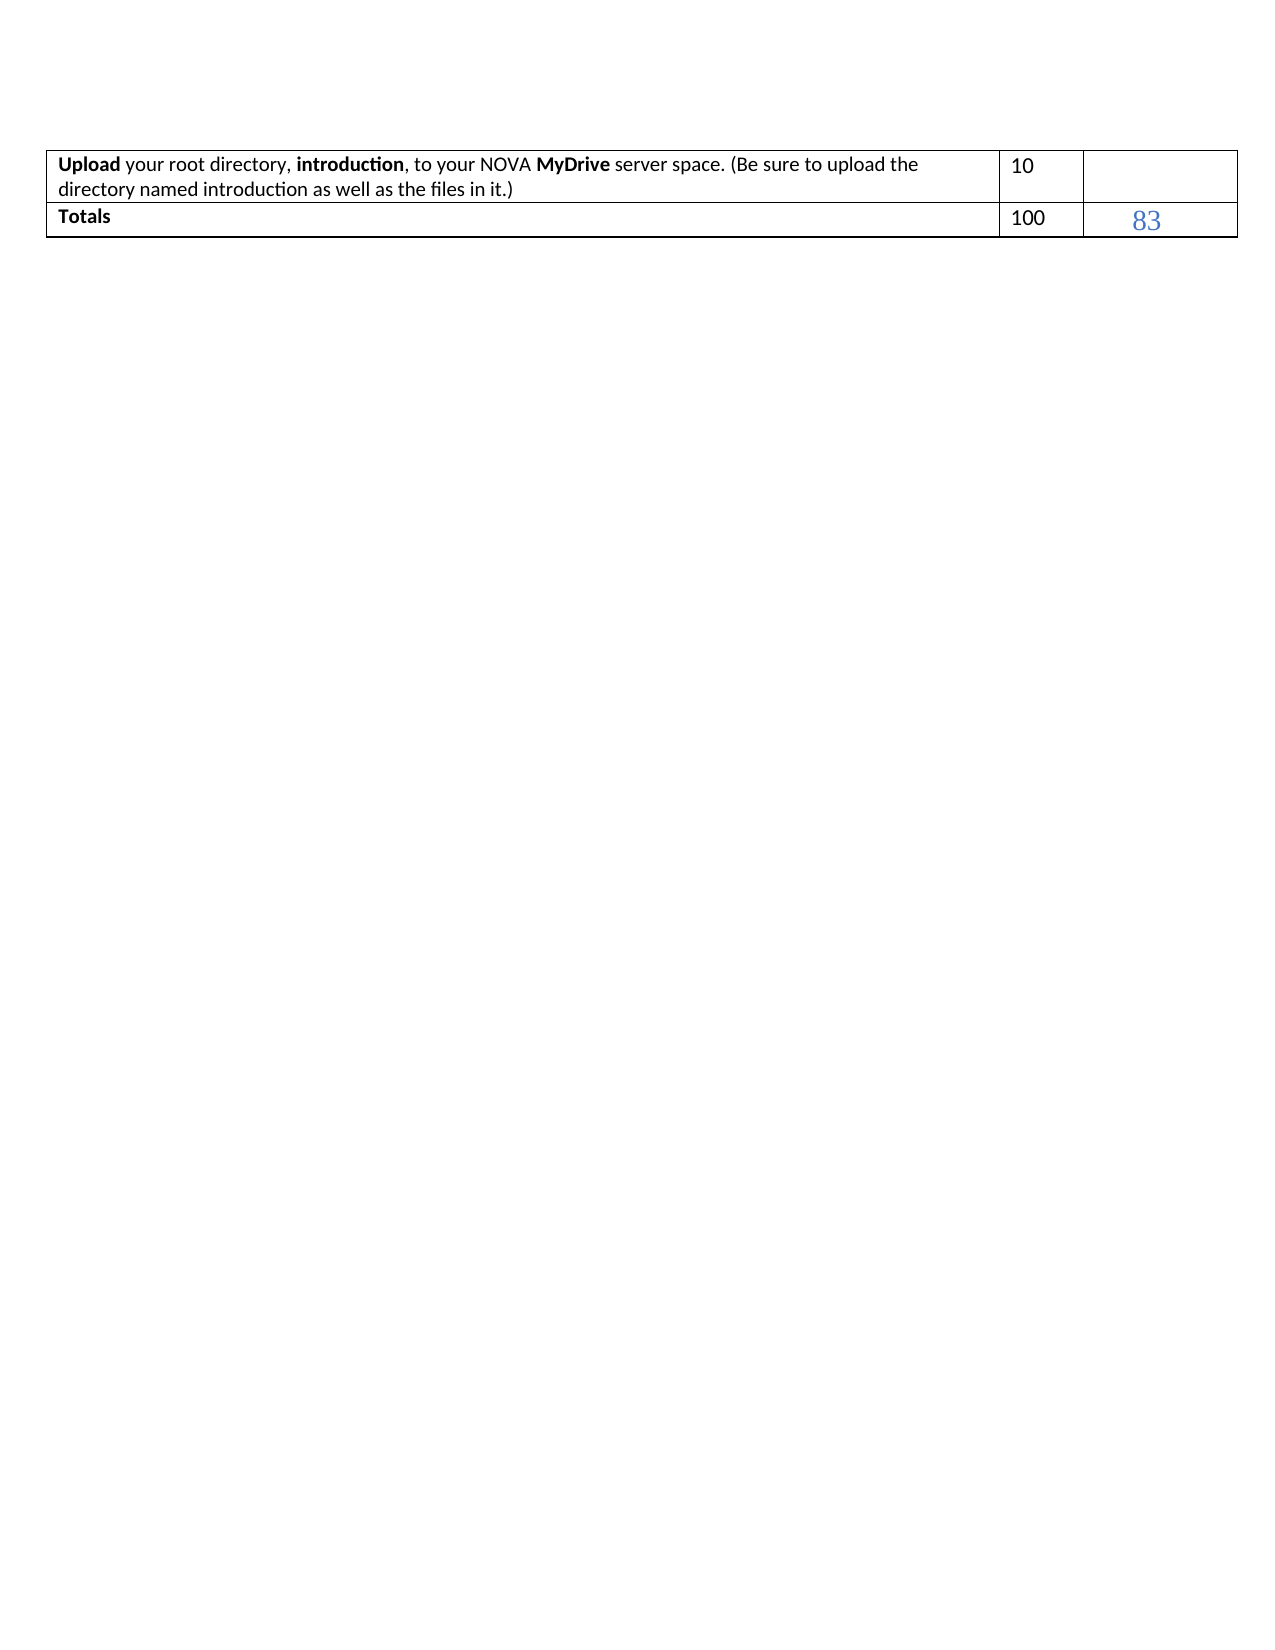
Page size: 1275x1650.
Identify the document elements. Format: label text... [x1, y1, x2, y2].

table_cell 10 [1000, 151, 1083, 202]
table_cell [1084, 151, 1237, 202]
table_cell Upload your root directory, introduction, to your NOVA MyDrive server space. (Be sure to upload the directory named introduction as well as the files in it.) [47, 151, 999, 202]
table_cell Totals [47, 203, 999, 236]
table_cell 83 [1084, 203, 1237, 236]
table_cell 100 [1000, 203, 1083, 236]
